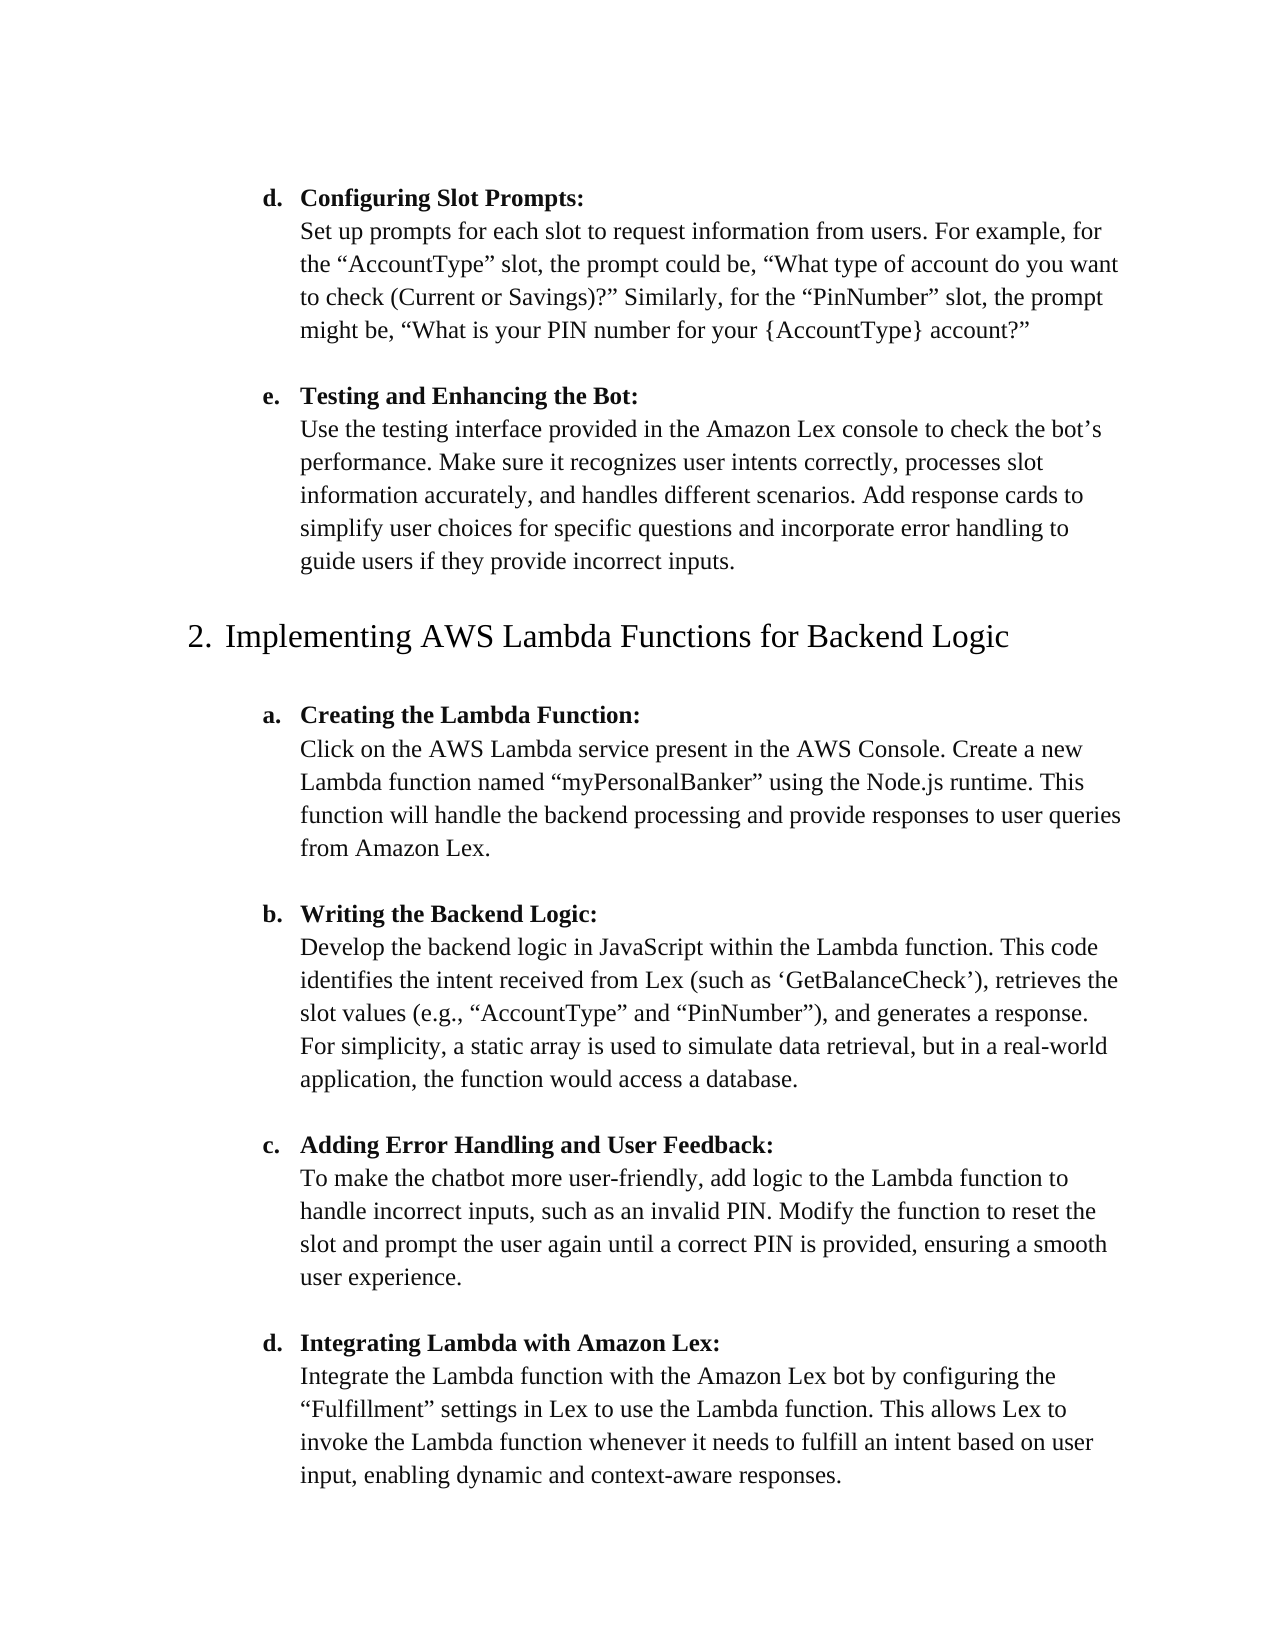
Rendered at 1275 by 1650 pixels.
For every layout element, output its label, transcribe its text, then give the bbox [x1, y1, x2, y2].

list Creating the Lambda Function: [262, 701, 1125, 729]
text To make the chatbot more user-friendly, add logic to the Lambda function to handle incorrect inputs, such as an invalid PIN. Modify the function to reset the slot and prompt the user again until a correct PIN is provided, ensuring a smooth user experience. [300, 1163, 1125, 1291]
list Writing the Backend Logic: [262, 899, 1125, 927]
text Integrate the Lambda function with the Amazon Lex bot by configuring the “Fulfillment” settings in Lex to use the Lambda function. This allows Lex to invoke the Lambda function whenever it needs to fulfill an intent based on user input, enabling dynamic and context-aware responses. [300, 1361, 1125, 1489]
text Click on the AWS Lambda service present in the AWS Console. Create a new Lambda function named “myPersonalBanker” using the Node.js runtime. This function will handle the backend processing and provide responses to user queries from Amazon Lex. [300, 734, 1125, 861]
text Set up prompts for each slot to request information from users. For example, for the “AccountType” slot, the prompt could be, “What type of account do you want to check (Current or Savings)?” Similarly, for the “PinNumber” slot, the prompt might be, “What is your PIN number for your {AccountType} account?” [300, 216, 1125, 344]
list Configuring Slot Prompts: [262, 183, 1125, 212]
text Use the testing interface provided in the Amazon Lex console to check the bot’s performance. Make sure it recognizes user intents correctly, processes slot information accurately, and handles different scenarios. Add response cards to simplify user choices for specific questions and incorporate error handling to guide users if they provide incorrect inputs. [300, 414, 1125, 575]
subtitle Implementing AWS Lambda Functions for Backend Logic [187, 617, 1125, 655]
list Integrating Lambda with Amazon Lex: [262, 1328, 1125, 1357]
text Develop the backend logic in JavaScript within the Lambda function. This code identifies the intent received from Lex (such as ‘GetBalanceCheck’), retrieves the slot values (e.g., “AccountType” and “PinNumber”), and generates a response. For simplicity, a static array is used to simulate data retrieval, but in a real-world application, the function would access a database. [300, 932, 1125, 1093]
list Testing and Enhancing the Bot: [262, 381, 1125, 410]
list Adding Error Handling and User Feedback: [262, 1130, 1125, 1159]
